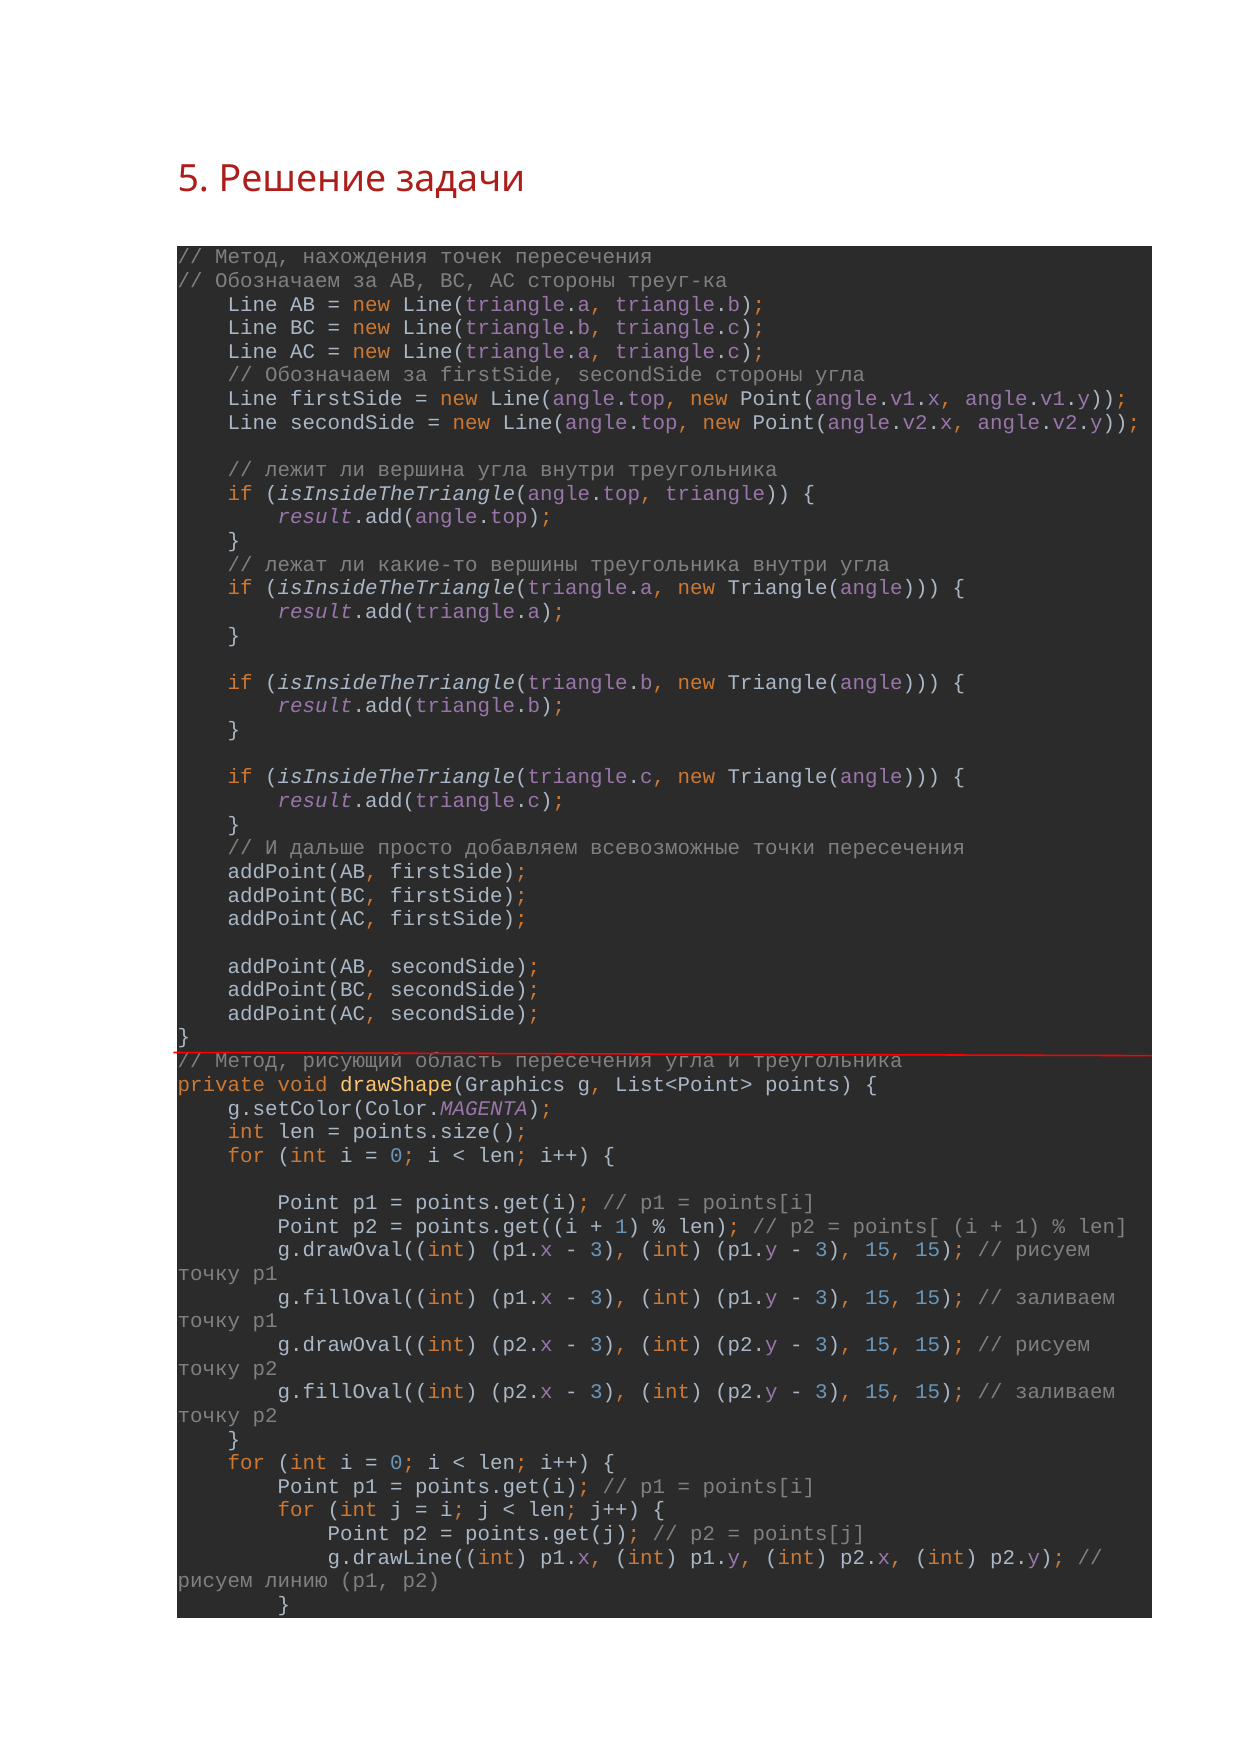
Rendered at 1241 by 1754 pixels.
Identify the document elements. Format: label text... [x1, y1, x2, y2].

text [177, 1287, 1152, 1618]
text // Метод, нахождения точек пересечения [177, 246, 1152, 270]
text // Метод, рисующий область пересечения угла и треугольника private void drawShape(Graphics g, List<Point> points) { g.setColor(Color.MAGENTA); int len = points.size(); for (int i = 0; i < len; i++) { Point p1 = points.get(i); // p1 = points[i] Point p2 = points.get((i + 1) % len); // p2 = points[ (i + 1) % len] g.drawOval((int) (p1.x - 3), (int) (p1.y - 3), 15, 15); // рисуем точку p1 [177, 1054, 1152, 1287]
text // Обозначаем за AB, BC, AC стороны треуг-ка Line AB = new Line(triangle.a, triangle.b); Line BC = new Line(triangle.b, triangle.c); Line AC = new Line(triangle.a, triangle.c); // Обозначаем за firstSide, secondSide стороны угла Line firstSide = new Line(angle.top, new Point(angle.v1.x, angle.v1.y)); Line secondSide = new Line(angle.top, new Point(angle.v2.x, angle.v2.y)); // лежит ли вершина угла внутри треугольника if (isInsideTheTriangle(angle.top, triangle)) { result.add(angle.top); } // лежат ли какие-то вершины треугольника внутри угла if (isInsideTheTriangle(triangle.a, new Triangle(angle))) { result.add(triangle.a); } if (isInsideTheTriangle(triangle.b, new Triangle(angle))) { result.add(triangle.b); } if (isInsideTheTriangle(triangle.c, new Triangle(angle))) { result.add(triangle.c); } // И дальше просто добавляем всевозможные точки пересечения addPoint(AB, firstSide); addPoint(BC, firstSide); addPoint(AC, firstSide); addPoint(AB, secondSide); addPoint(BC, secondSide); addPoint(AC, secondSide); } [177, 270, 1152, 1050]
subtitle 5. Решение задачи [177, 151, 1152, 202]
